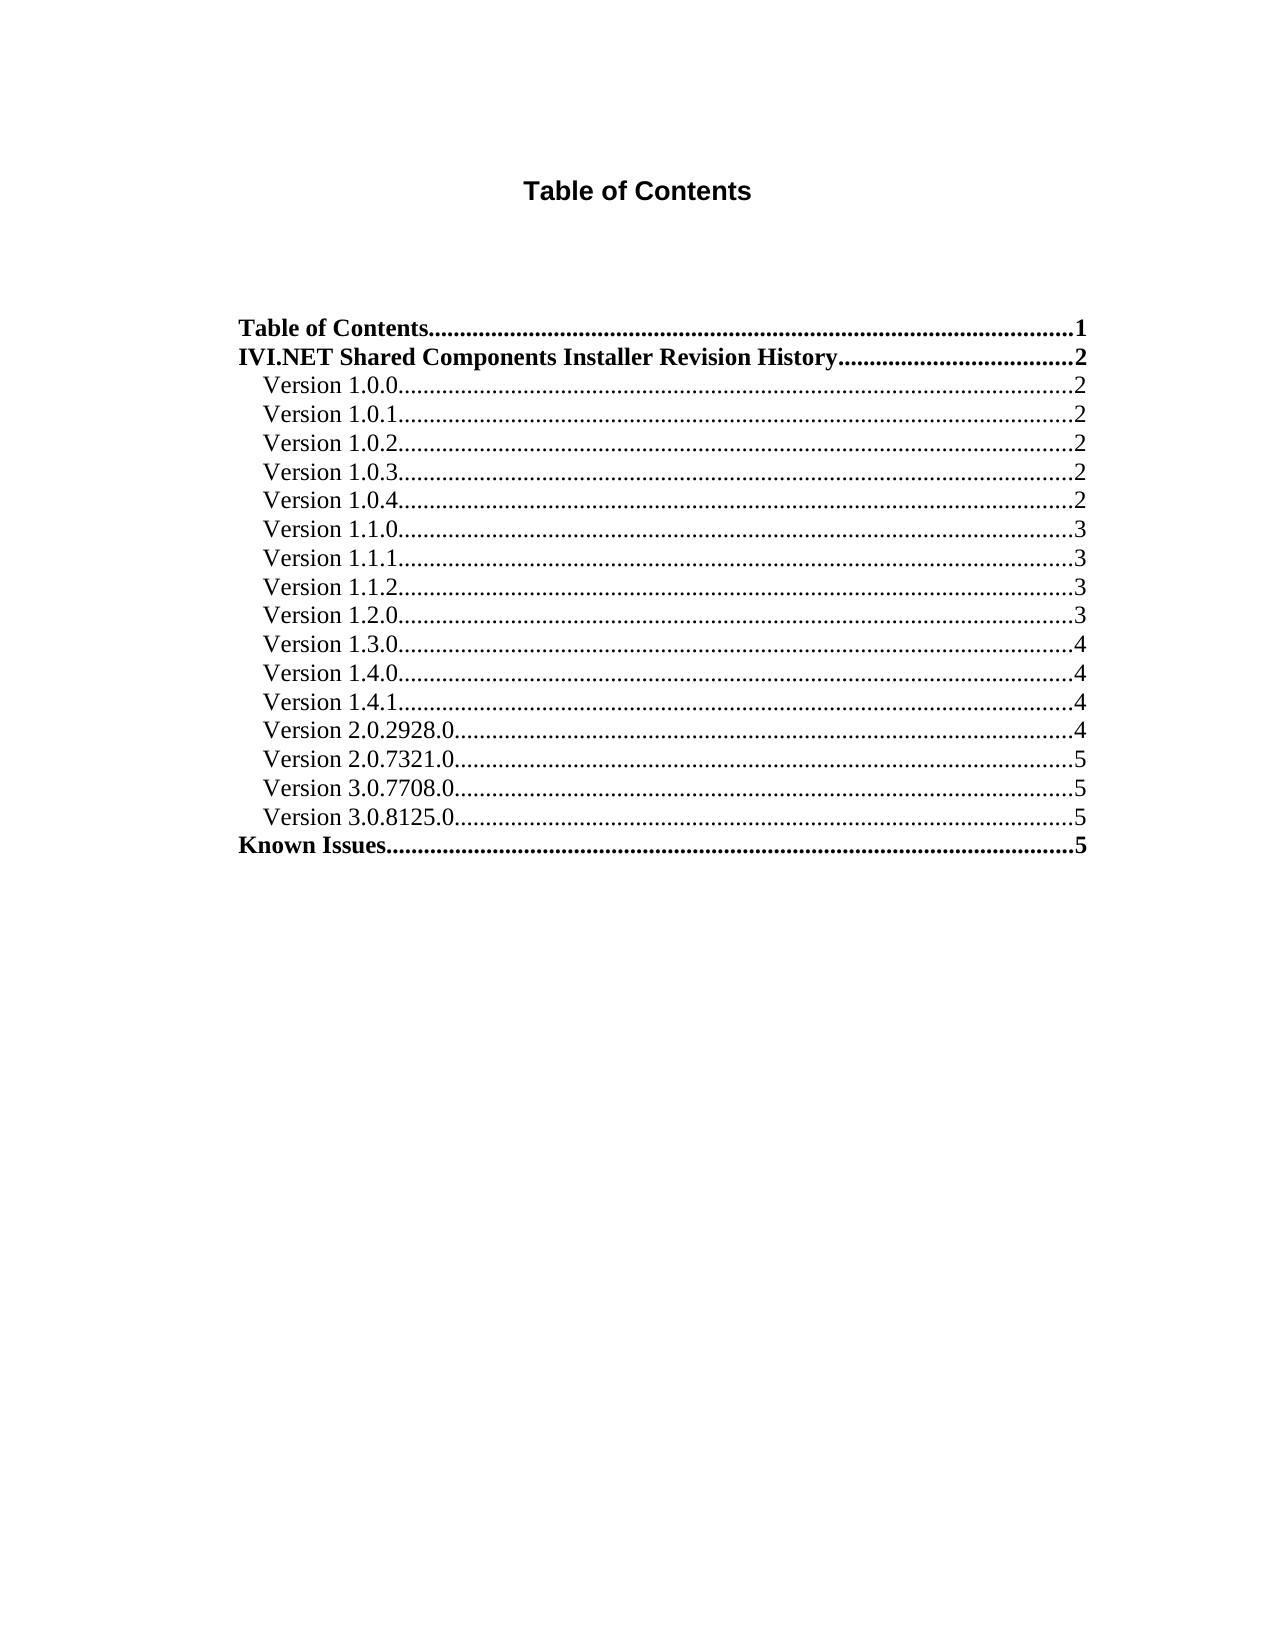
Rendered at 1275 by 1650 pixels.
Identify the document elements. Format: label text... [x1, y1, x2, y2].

text Version 1.2.0 3 [262, 601, 1087, 629]
text Version 1.0.3 2 [262, 457, 1087, 486]
text Version 3.0.7708.0 5 [262, 773, 1087, 802]
text IVI.NET Shared Components Installer Revision History 2 [237, 342, 1087, 371]
text Version 3.0.8125.0 5 [262, 802, 1087, 831]
text Version 1.0.1 2 [262, 399, 1087, 428]
text Version 1.3.0 4 [262, 629, 1087, 658]
text Version 1.1.0 3 [262, 514, 1087, 543]
text Version 1.1.2 3 [262, 572, 1087, 601]
text Table of Contents 1 [237, 313, 1087, 342]
text Version 1.4.1 4 [262, 687, 1087, 716]
text Version 1.0.4 2 [262, 486, 1087, 514]
text Version 1.4.0 4 [262, 658, 1087, 687]
text Version 1.1.1 3 [262, 543, 1087, 572]
subtitle Table of Contents [187, 175, 1087, 206]
text Version 1.0.0 2 [262, 371, 1087, 399]
text Version 2.0.7321.0 5 [262, 744, 1087, 773]
text Known Issues 5 [237, 831, 1087, 859]
text Version 1.0.2 2 [262, 428, 1087, 457]
text Version 2.0.2928.0 4 [262, 716, 1087, 744]
